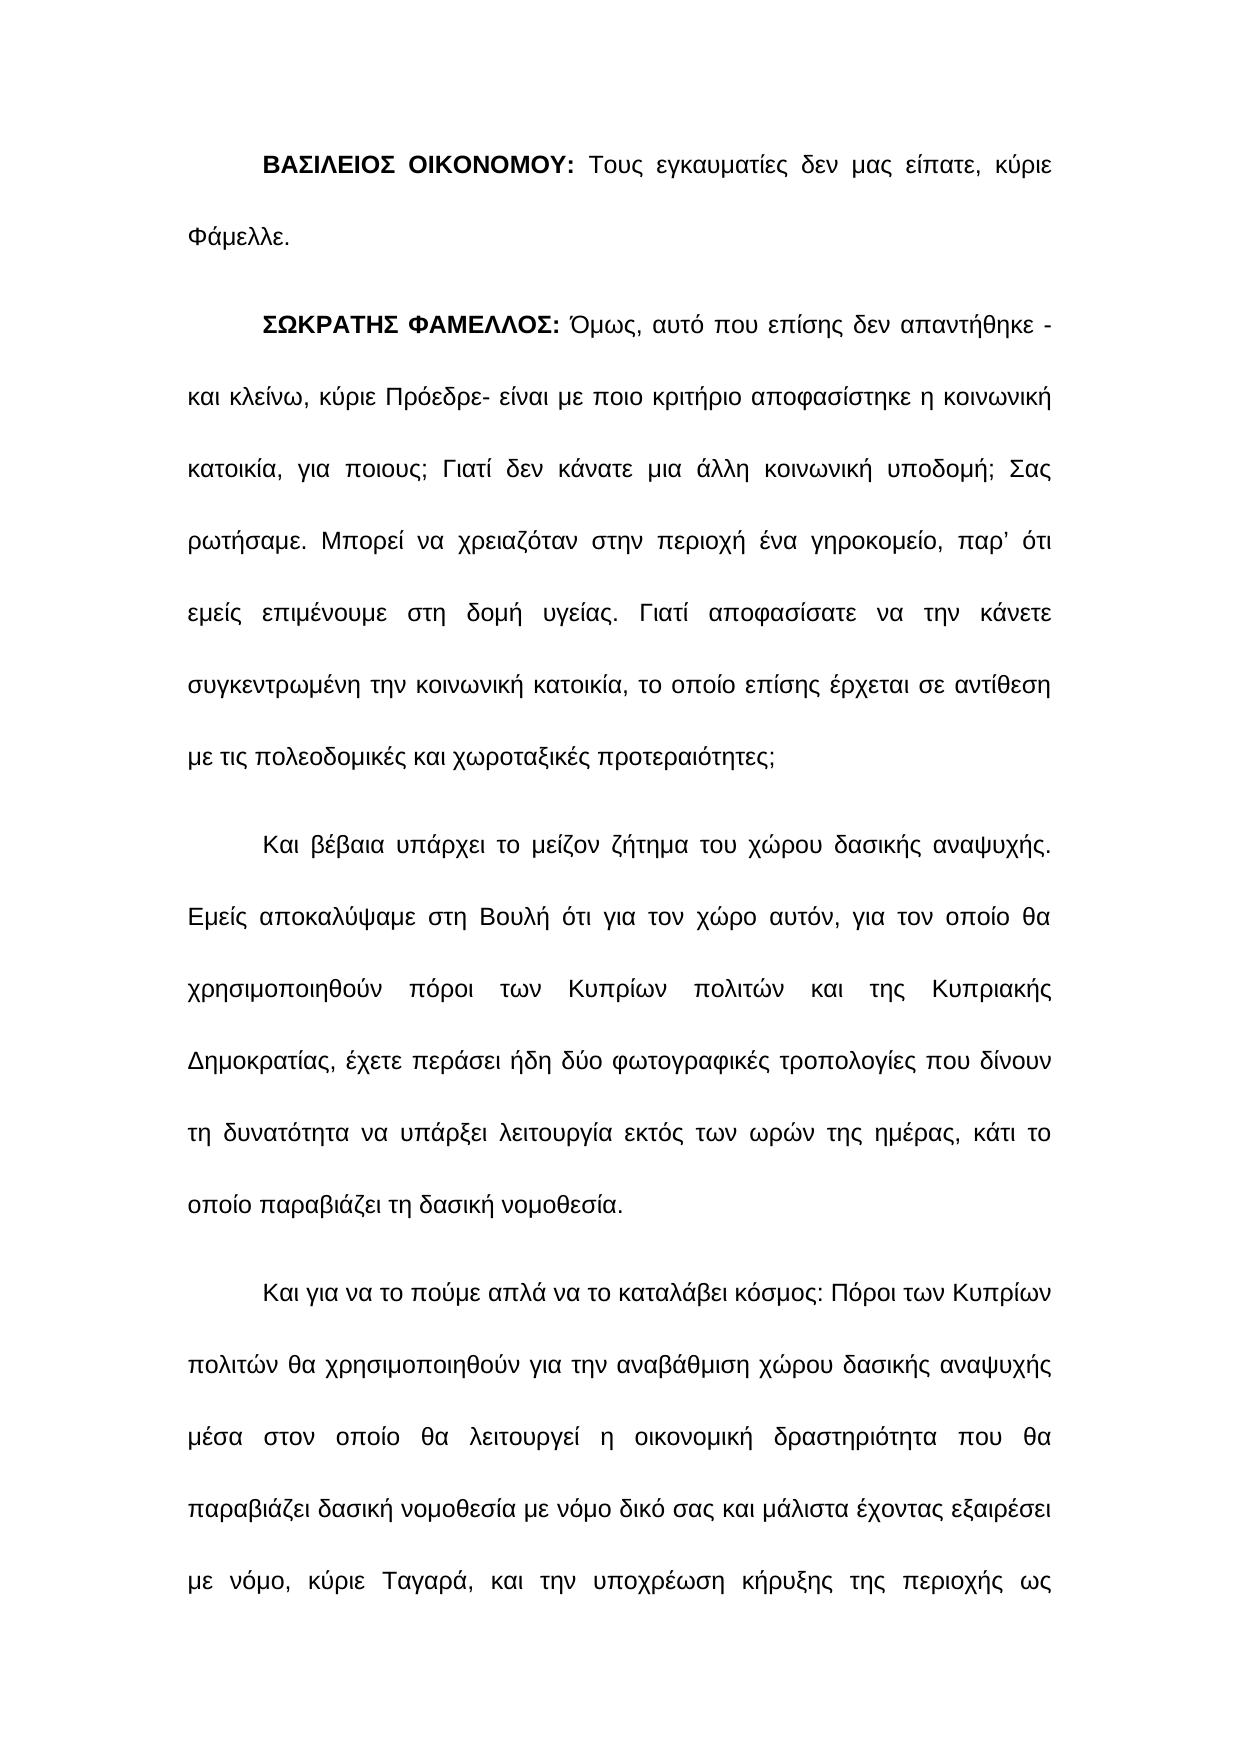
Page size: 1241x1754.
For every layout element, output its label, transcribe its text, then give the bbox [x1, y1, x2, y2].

text ΣΩΚΡΑΤΗΣ ΦΑΜΕΛΛΟΣ: Όμως, αυτό που επίσης δεν απαντήθηκε -και κλείνω, κύριε Πρόεδρε- είναι με ποιο κριτήριο αποφασίστηκε η κοινωνική κατοικία, για ποιους; Γιατί δεν κάνατε μια άλλη κοινωνική υποδομή; Σας ρωτήσαμε. Μπορεί να χρειαζόταν στην περιοχή ένα γηροκομείο, παρ’ ότι εμείς επιμένουμε στη δομή υγείας. Γιατί αποφασίσατε να την κάνετε συγκεντρωμένη την κοινωνική κατοικία, το οποίο επίσης έρχεται σε αντίθεση με τις πολεοδομικές και χωροταξικές προτεραιότητες; [187, 310, 1053, 770]
text Και βέβαια υπάρχει το μείζον ζήτημα του χώρου δασικής αναψυχής. Εμείς αποκαλύψαμε στη Βουλή ότι για τον χώρο αυτόν, για τον οποίο θα χρησιμοποιηθούν πόροι των Κυπρίων πολιτών και της Κυπριακής Δημοκρατίας, έχετε περάσει ήδη δύο φωτογραφικές τροπολογίες που δίνουν τη δυνατότητα να υπάρξει λειτουργία εκτός των ωρών της ημέρας, κάτι το οποίο παραβιάζει τη δασική νομοθεσία. [187, 830, 1053, 1218]
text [187, 1278, 1053, 1594]
text ΒΑΣΙΛΕΙΟΣ ΟΙΚΟΝΟΜΟΥ: Τους εγκαυματίες δεν μας είπατε, κύριε Φάμελλε. [187, 150, 1053, 251]
